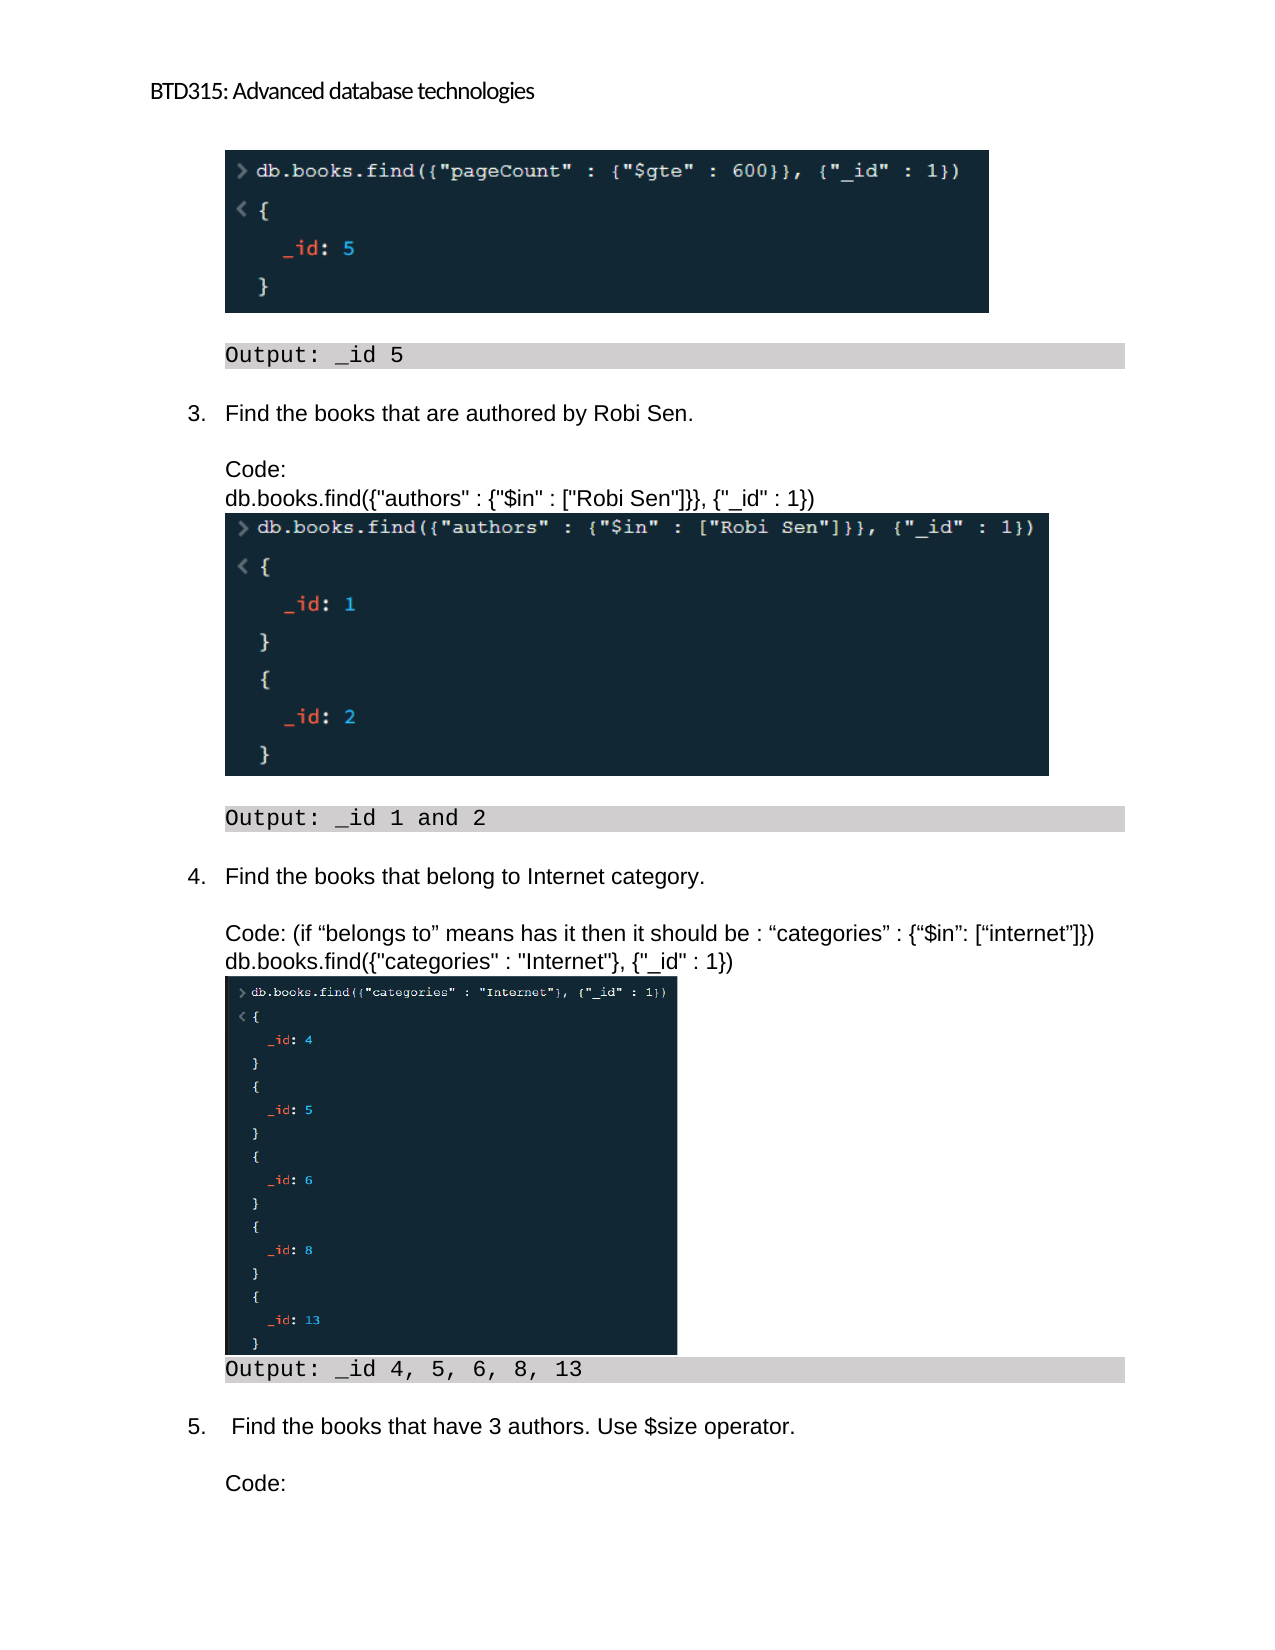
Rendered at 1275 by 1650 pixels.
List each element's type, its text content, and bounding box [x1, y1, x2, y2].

picture [225, 150, 989, 313]
list Output: _id 5 [225, 343, 1125, 369]
list Code: [225, 456, 1125, 483]
list Output: _id 1 and 2 [225, 806, 1125, 832]
list Find the books that belong to Internet category. [187, 863, 1125, 889]
list Output: _id 4, 5, 6, 8, 13 [225, 1357, 1125, 1383]
list Code: [225, 1470, 1125, 1496]
picture [225, 976, 678, 1355]
picture [225, 513, 1049, 776]
list Find the books that are authored by Robi Sen. [187, 399, 1125, 426]
list Find the books that have 3 authors. Use $size operator. [187, 1413, 1125, 1439]
list db.books.find({"authors" : {"$in" : ["Robi Sen"]}}, {"_id" : 1}) [225, 485, 1125, 511]
list Code: (if “belongs to” means has it then it should be : “categories” : {“$in”: [“internet”]}) [225, 919, 1125, 946]
list db.books.find({"categories" : "Internet"}, {"_id" : 1}) [225, 948, 1125, 974]
